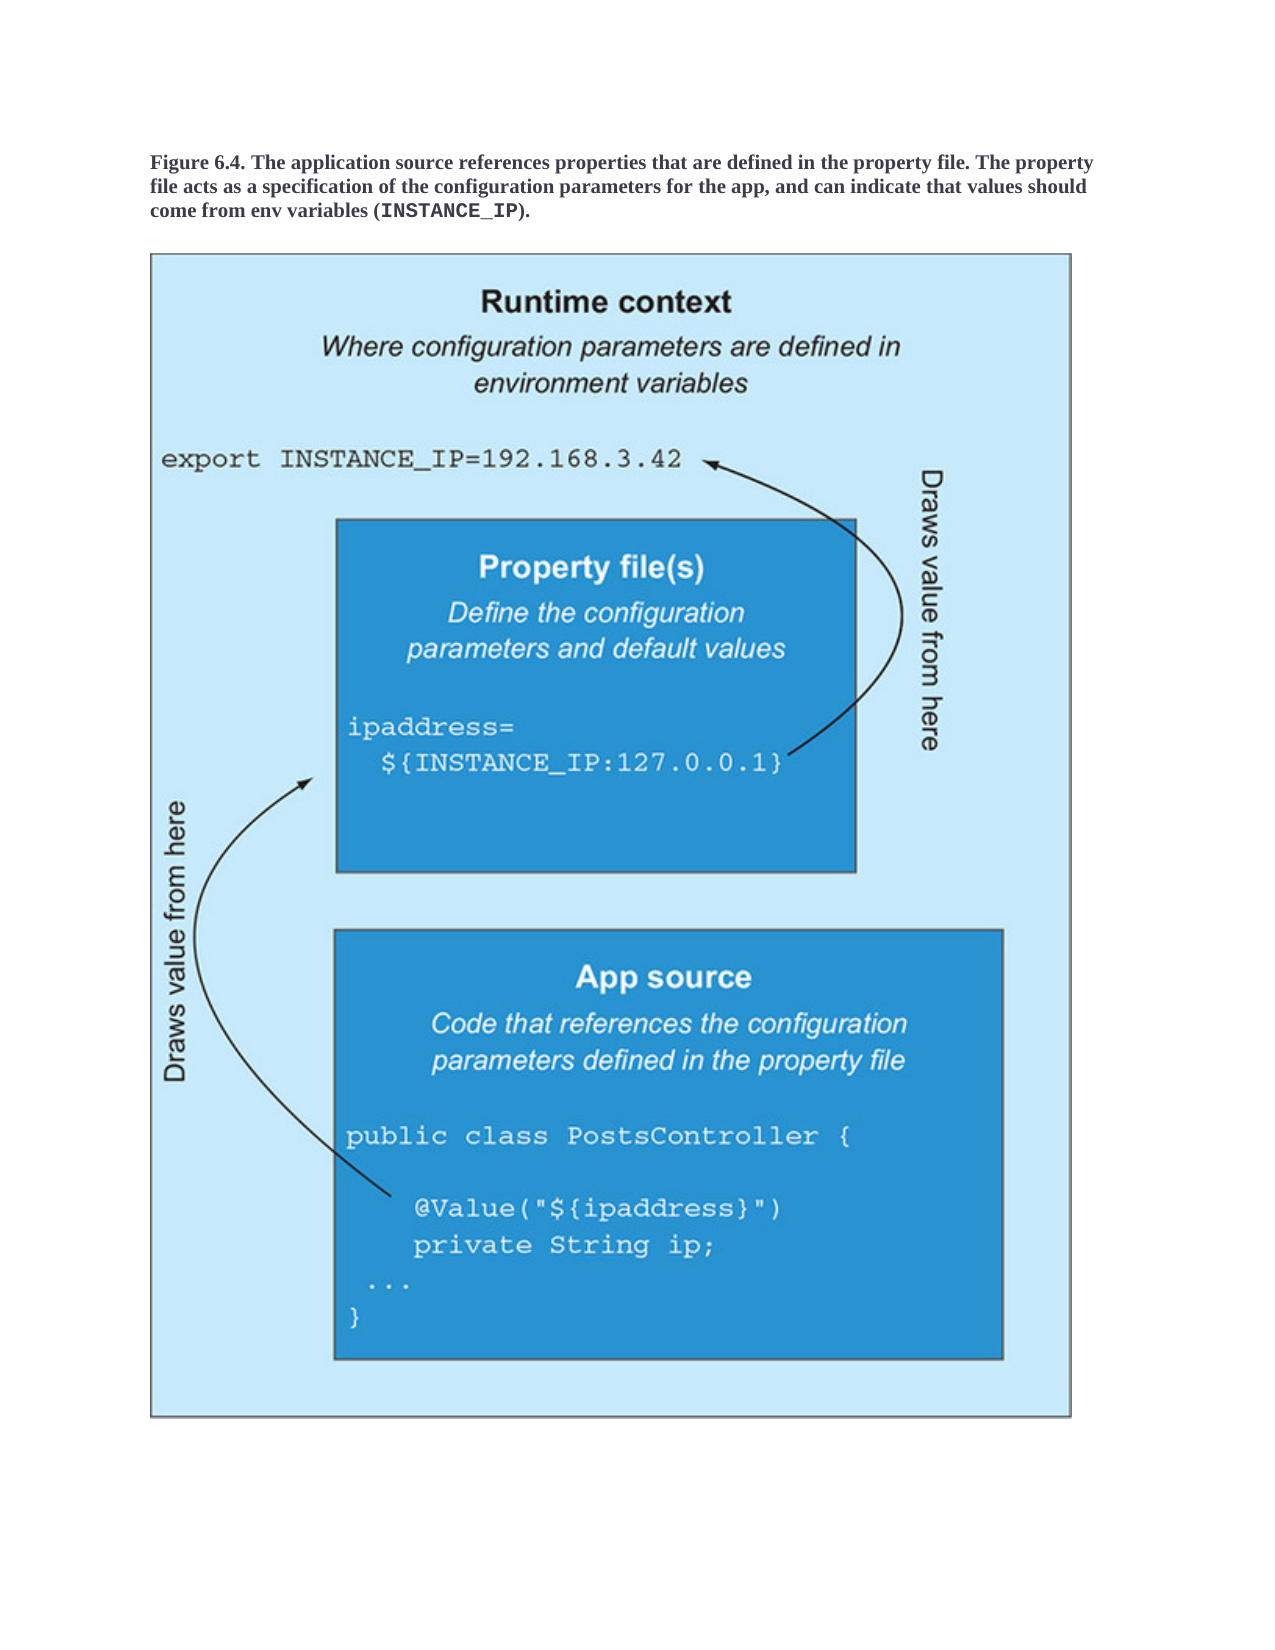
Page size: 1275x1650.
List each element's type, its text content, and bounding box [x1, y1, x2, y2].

picture [150, 253, 1072, 1419]
text Figure 6.4. The application source references properties that are defined in the property file. The property file acts as a specification of the configuration parameters for the app, and can indicate that values should come from env variables (INSTANCE_IP). [150, 150, 1125, 224]
